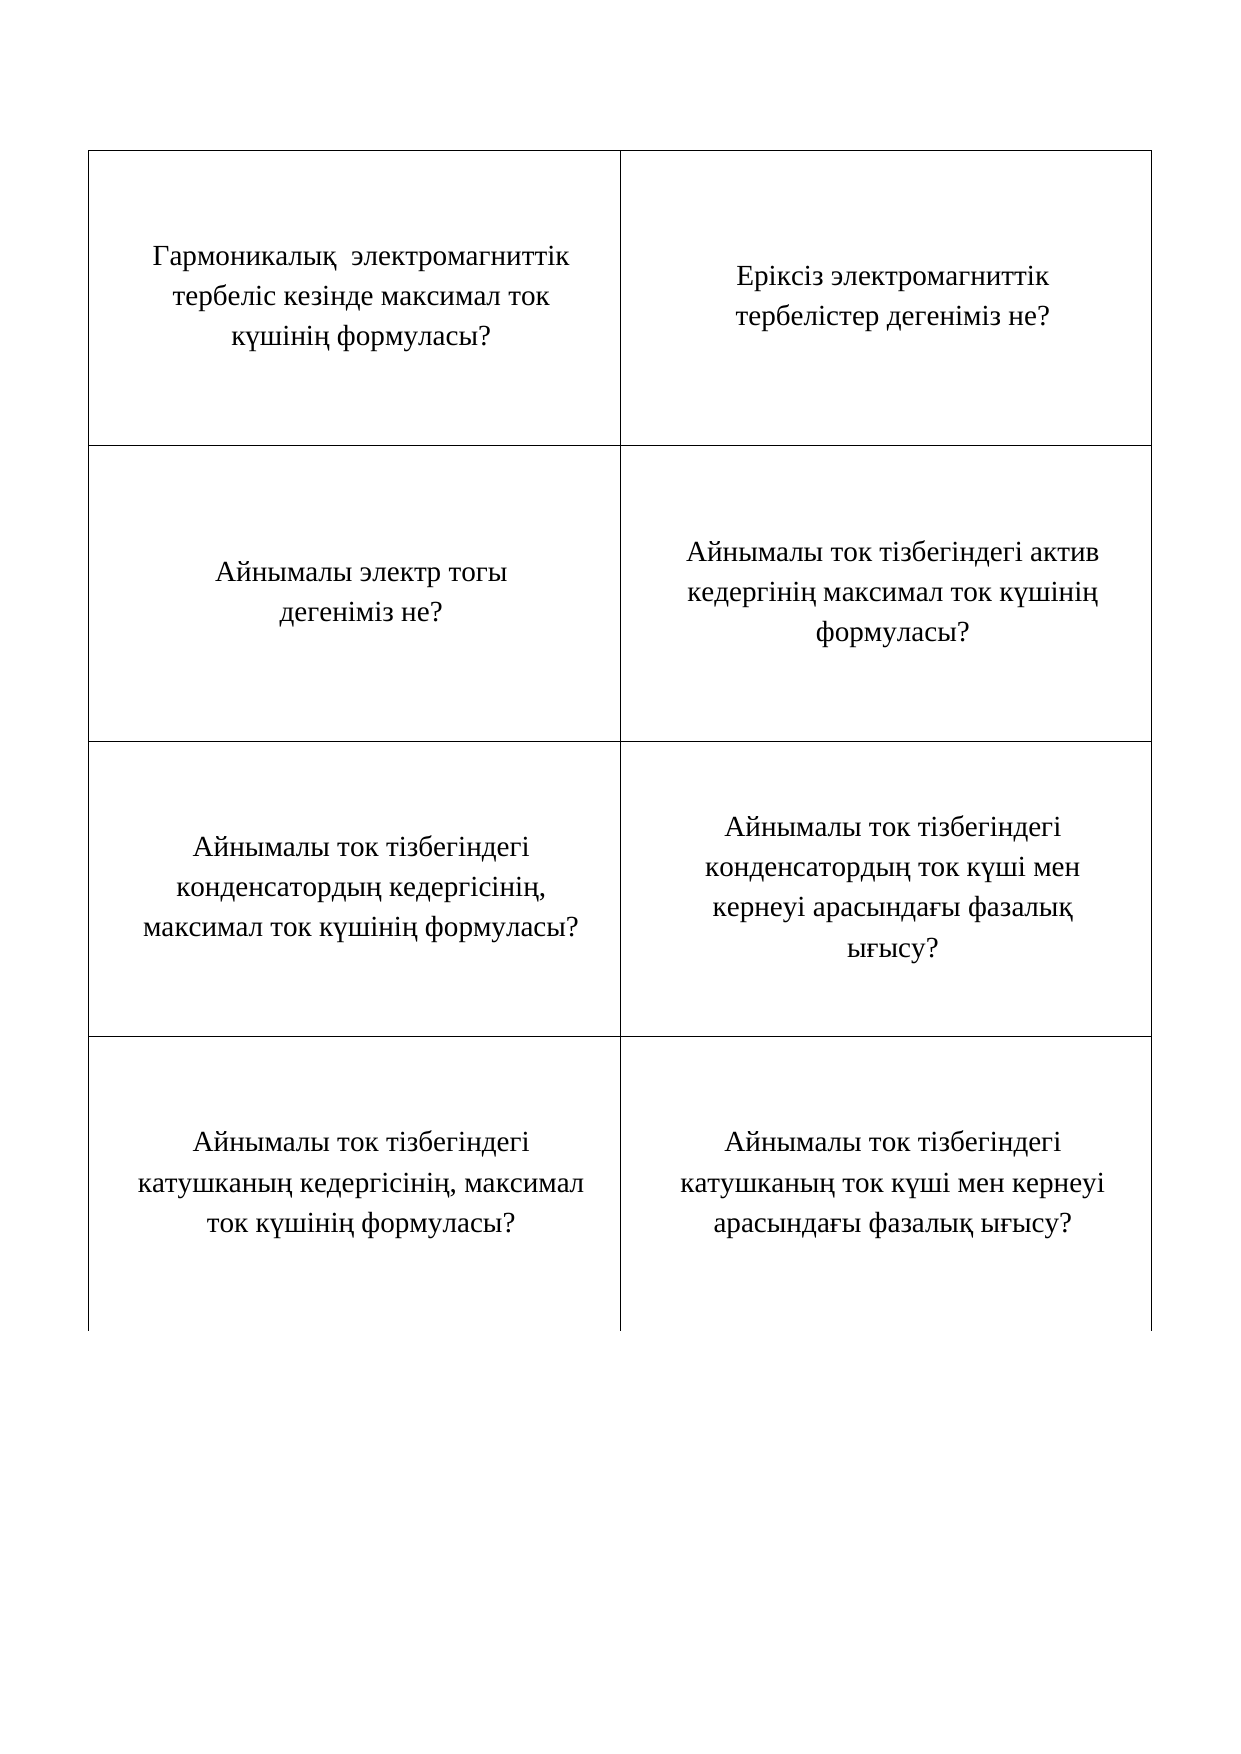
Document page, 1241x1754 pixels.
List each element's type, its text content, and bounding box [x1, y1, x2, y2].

table_cell Айнымалы ток тізбегіндегі катушканың кедергісінің, максимал ток күшінің формуласы? [89, 1037, 620, 1331]
table_cell Айнымалы ток тізбегіндегі актив кедергінің максимал ток күшінің формуласы? [621, 446, 1151, 741]
table_cell Айнымалы ток тізбегіндегі конденсатордың кедергісінің, максимал ток күшінің формуласы? [89, 742, 620, 1036]
table_cell Гармоникалық электромагниттік тербеліс кезінде максимал ток күшінің формуласы? [89, 151, 620, 445]
table_cell Айнымалы электр тогы дегеніміз не? [89, 446, 620, 741]
table_cell Еріксіз электромагниттік тербелістер дегеніміз не? [621, 151, 1151, 445]
table_cell Айнымалы ток тізбегіндегі катушканың ток күші мен кернеуі арасындағы фазалық ығысу? [621, 1037, 1151, 1331]
table_cell Айнымалы ток тізбегіндегі конденсатордың ток күші мен кернеуі арасындағы фазалық ығысу? [621, 742, 1151, 1036]
